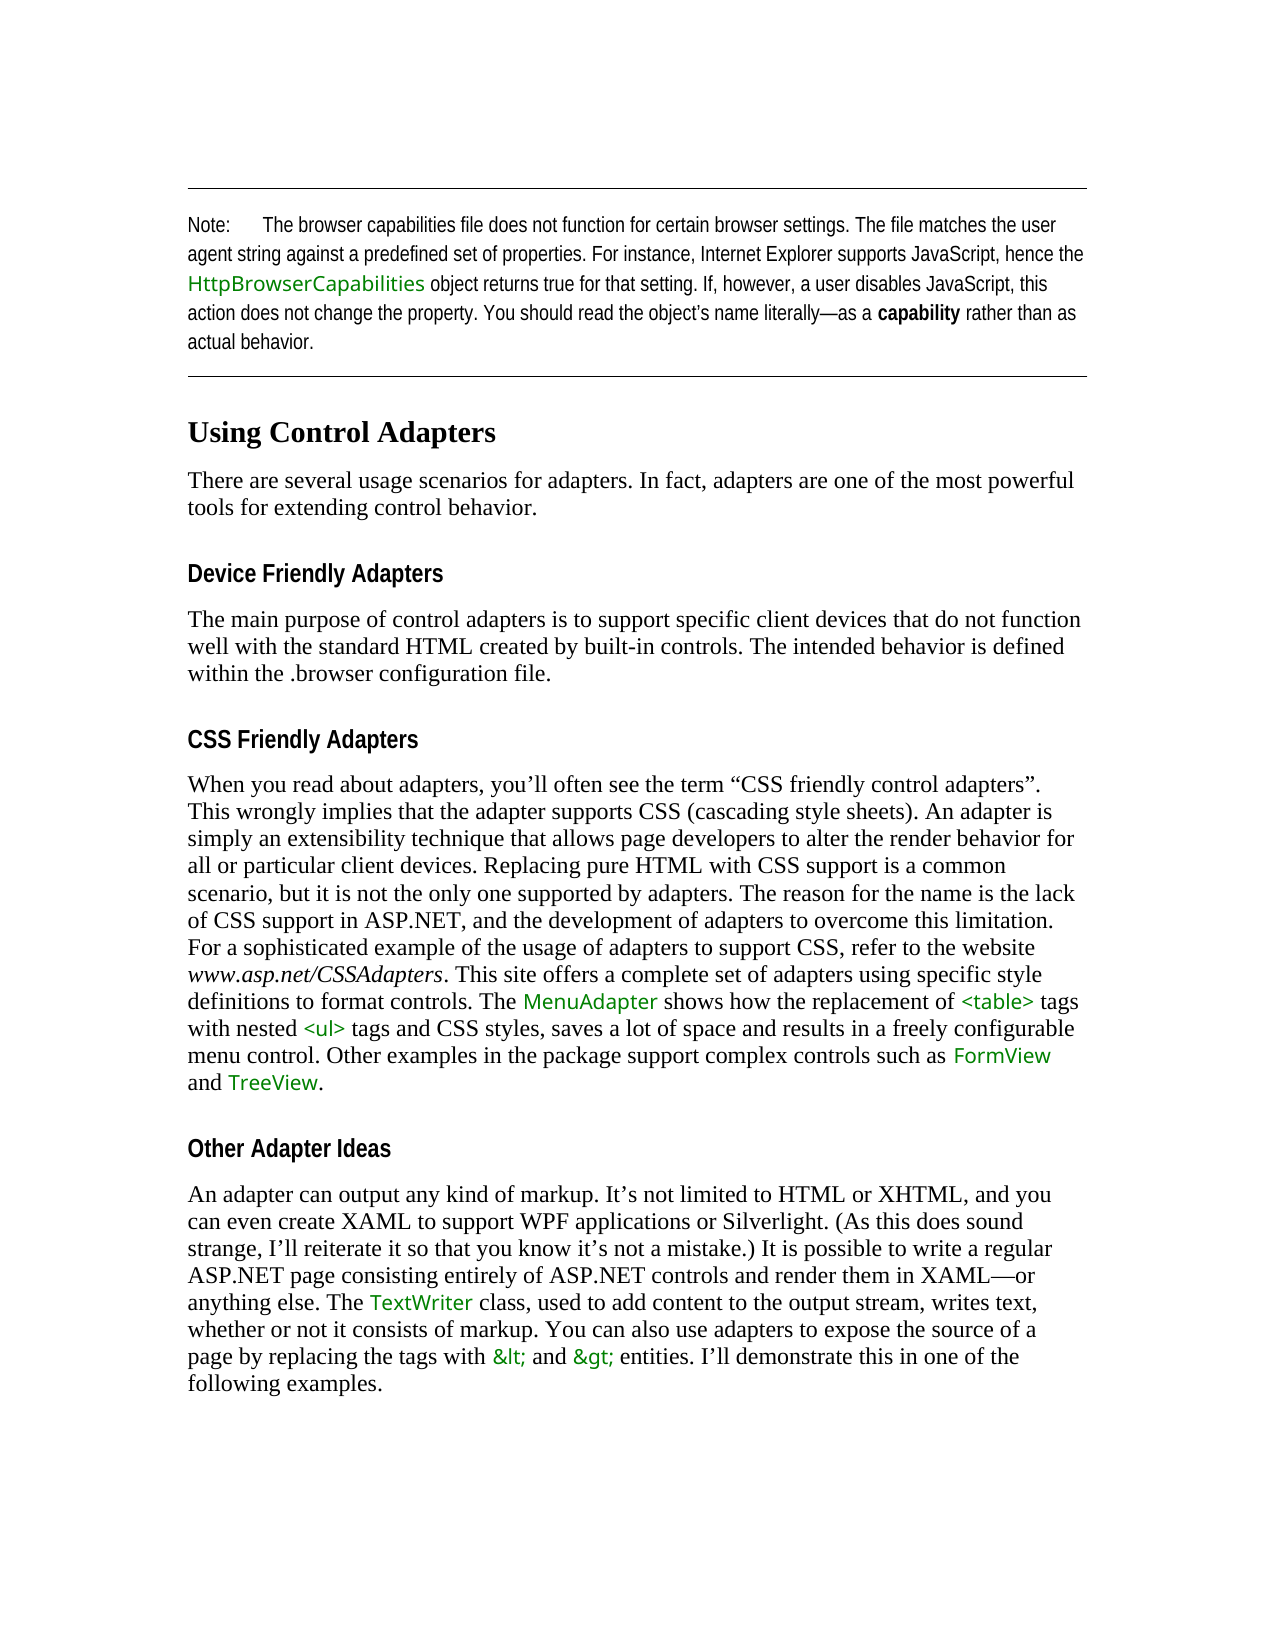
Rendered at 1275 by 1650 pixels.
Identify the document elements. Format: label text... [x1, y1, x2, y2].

subtitle CSS Friendly Adapters [187, 724, 1087, 754]
subtitle Using Control Adapters [187, 414, 1087, 449]
text Note: The browser capabilities file does not function for certain browser settings. The file matches the user agent string against a predefined set of properties. For instance, Internet Explorer supports JavaScript, hence the HttpBrowserCapabilities object returns true for that setting. If, however, a user disables JavaScript, this action does not change the property. You should read the object’s name literally—as a capability rather than as actual behavior. [187, 189, 1087, 377]
text An adapter can output any kind of markup. It’s not limited to HTML or XHTML, and you can even create XAML to support WPF applications or Silverlight. (As this does sound strange, I’ll reiterate it so that you know it’s not a mistake.) It is possible to write a regular ASP.NET page consisting entirely of ASP.NET controls and render them in XAML—or anything else. The TextWriter class, used to add content to the output stream, writes text, whether or not it consists of markup. You can also use adapters to expose the source of a page by replacing the tags with &lt; and &gt; entities. I’ll demonstrate this in one of the following examples. [187, 1180, 1087, 1397]
text The main purpose of control adapters is to support specific client devices that do not function well with the standard HTML created by built-in controls. The intended behavior is defined within the .browser configuration file. [187, 605, 1087, 687]
text There are several usage scenarios for adapters. In fact, adapters are one of the most powerful tools for extending control behavior. [187, 467, 1087, 521]
subtitle Device Friendly Adapters [187, 558, 1087, 588]
text When you read about adapters, you’ll often see the term “CSS friendly control adapters”. This wrongly implies that the adapter supports CSS (cascading style sheets). An adapter is simply an extensibility technique that allows page developers to alter the render behavior for all or particular client devices. Replacing pure HTML with CSS support is a common scenario, but it is not the only one supported by adapters. The reason for the name is the lack of CSS support in ASP.NET, and the development of adapters to overcome this limitation. For a sophisticated example of the usage of adapters to support CSS, refer to the website www.asp.net/CSSAdapters. This site offers a complete set of adapters using specific style definitions to format controls. The MenuAdapter shows how the replacement of <table> tags with nested <ul> tags and CSS styles, saves a lot of space and results in a freely configurable menu control. Other examples in the package support complex controls such as FormView and TreeView. [187, 771, 1087, 1096]
subtitle Other Adapter Ideas [187, 1133, 1087, 1163]
